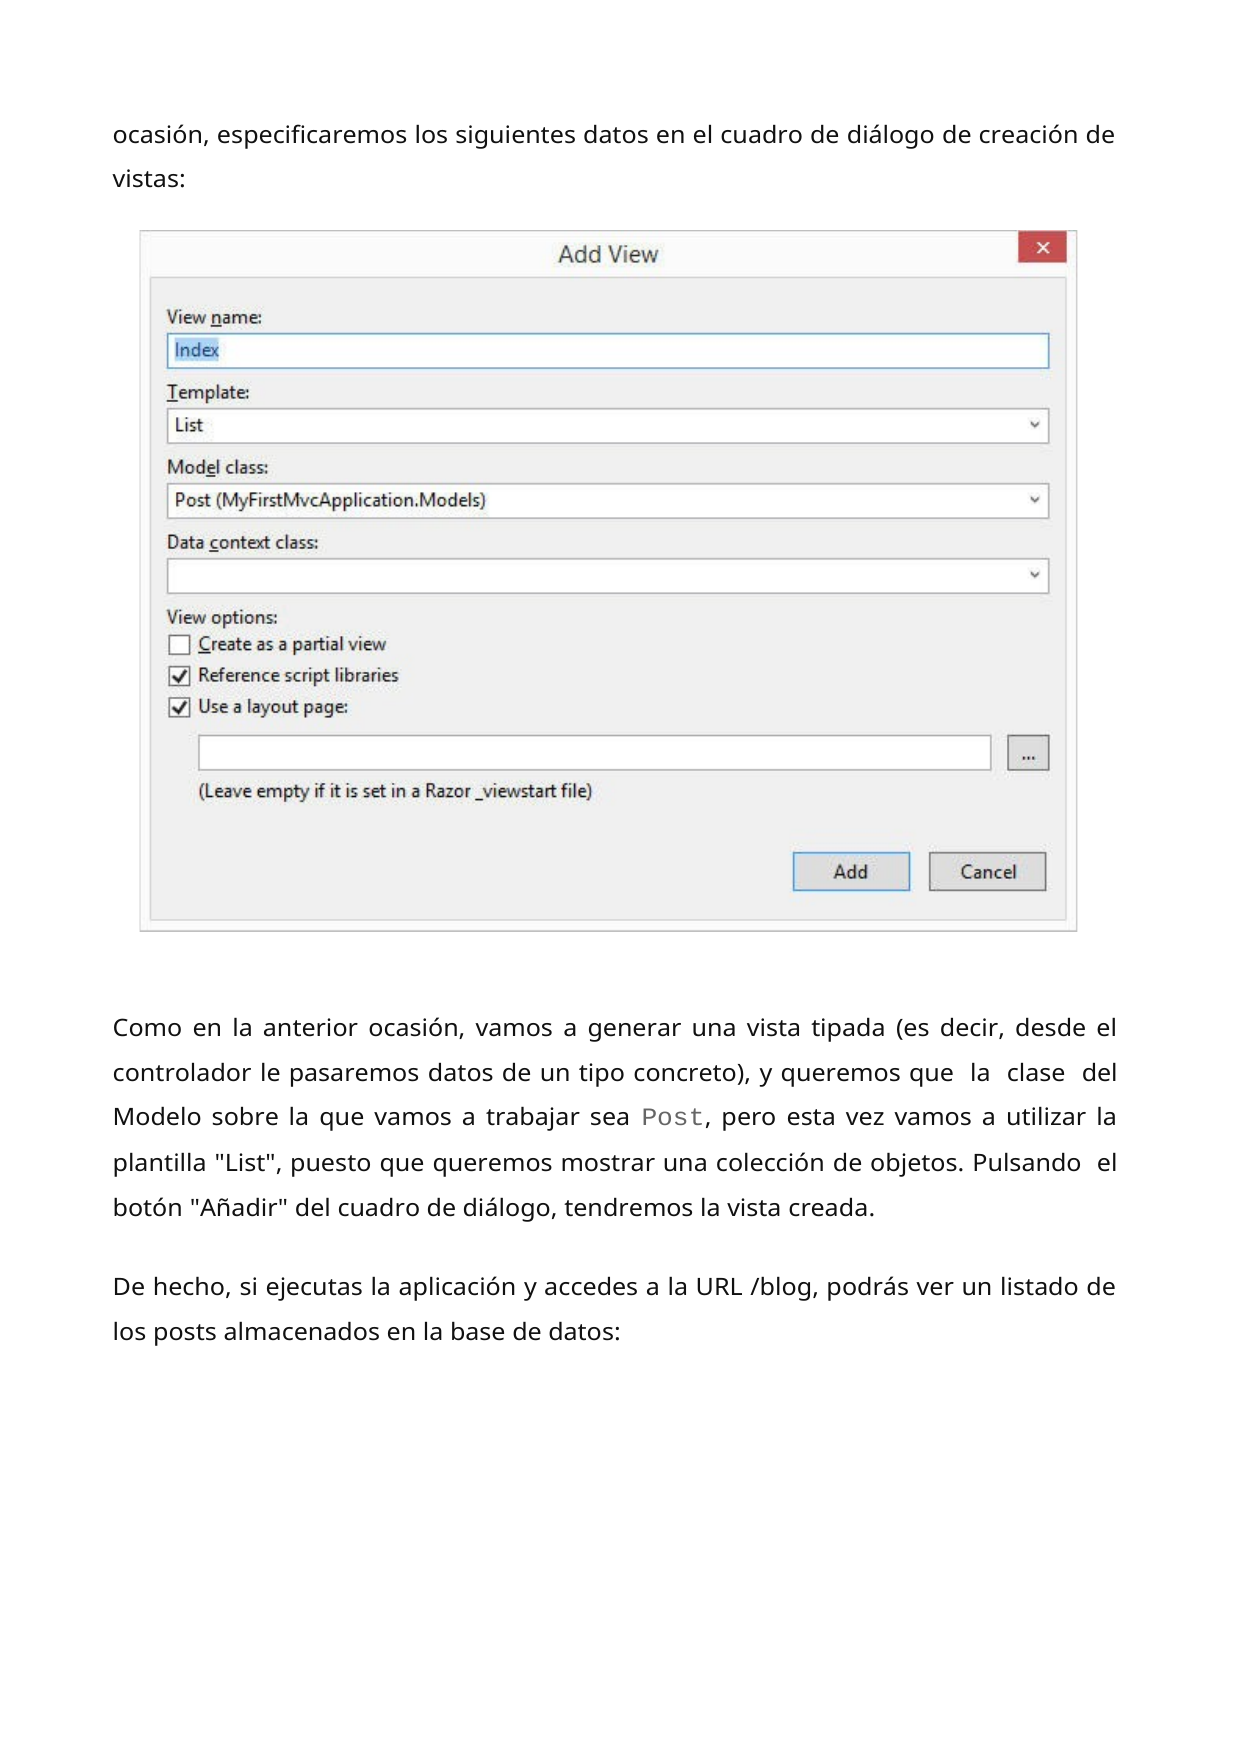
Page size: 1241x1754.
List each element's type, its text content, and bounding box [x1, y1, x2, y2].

text ocasión, especificaremos los siguientes datos en el cuadro de diálogo de creación de vistas: [112, 117, 1118, 195]
text De hecho, si ejecutas la aplicación y accedes a la URL /blog, podrás ver un listado de los posts almacenados en la base de datos: [112, 1270, 1118, 1348]
text Como en la anterior ocasión, vamos a generar una vista tipada (es decir, desde el controlador le pasaremos datos de un tipo concreto), y queremos que la clase del Modelo sobre la que vamos a trabajar sea Post, pero esta vez vamos a utilizar la plantilla "List", puesto que queremos mostrar una colección de objetos. Pulsando el botón "Añadir" del cuadro de diálogo, tendremos la vista creada. [112, 1010, 1118, 1223]
picture [139, 230, 1078, 932]
